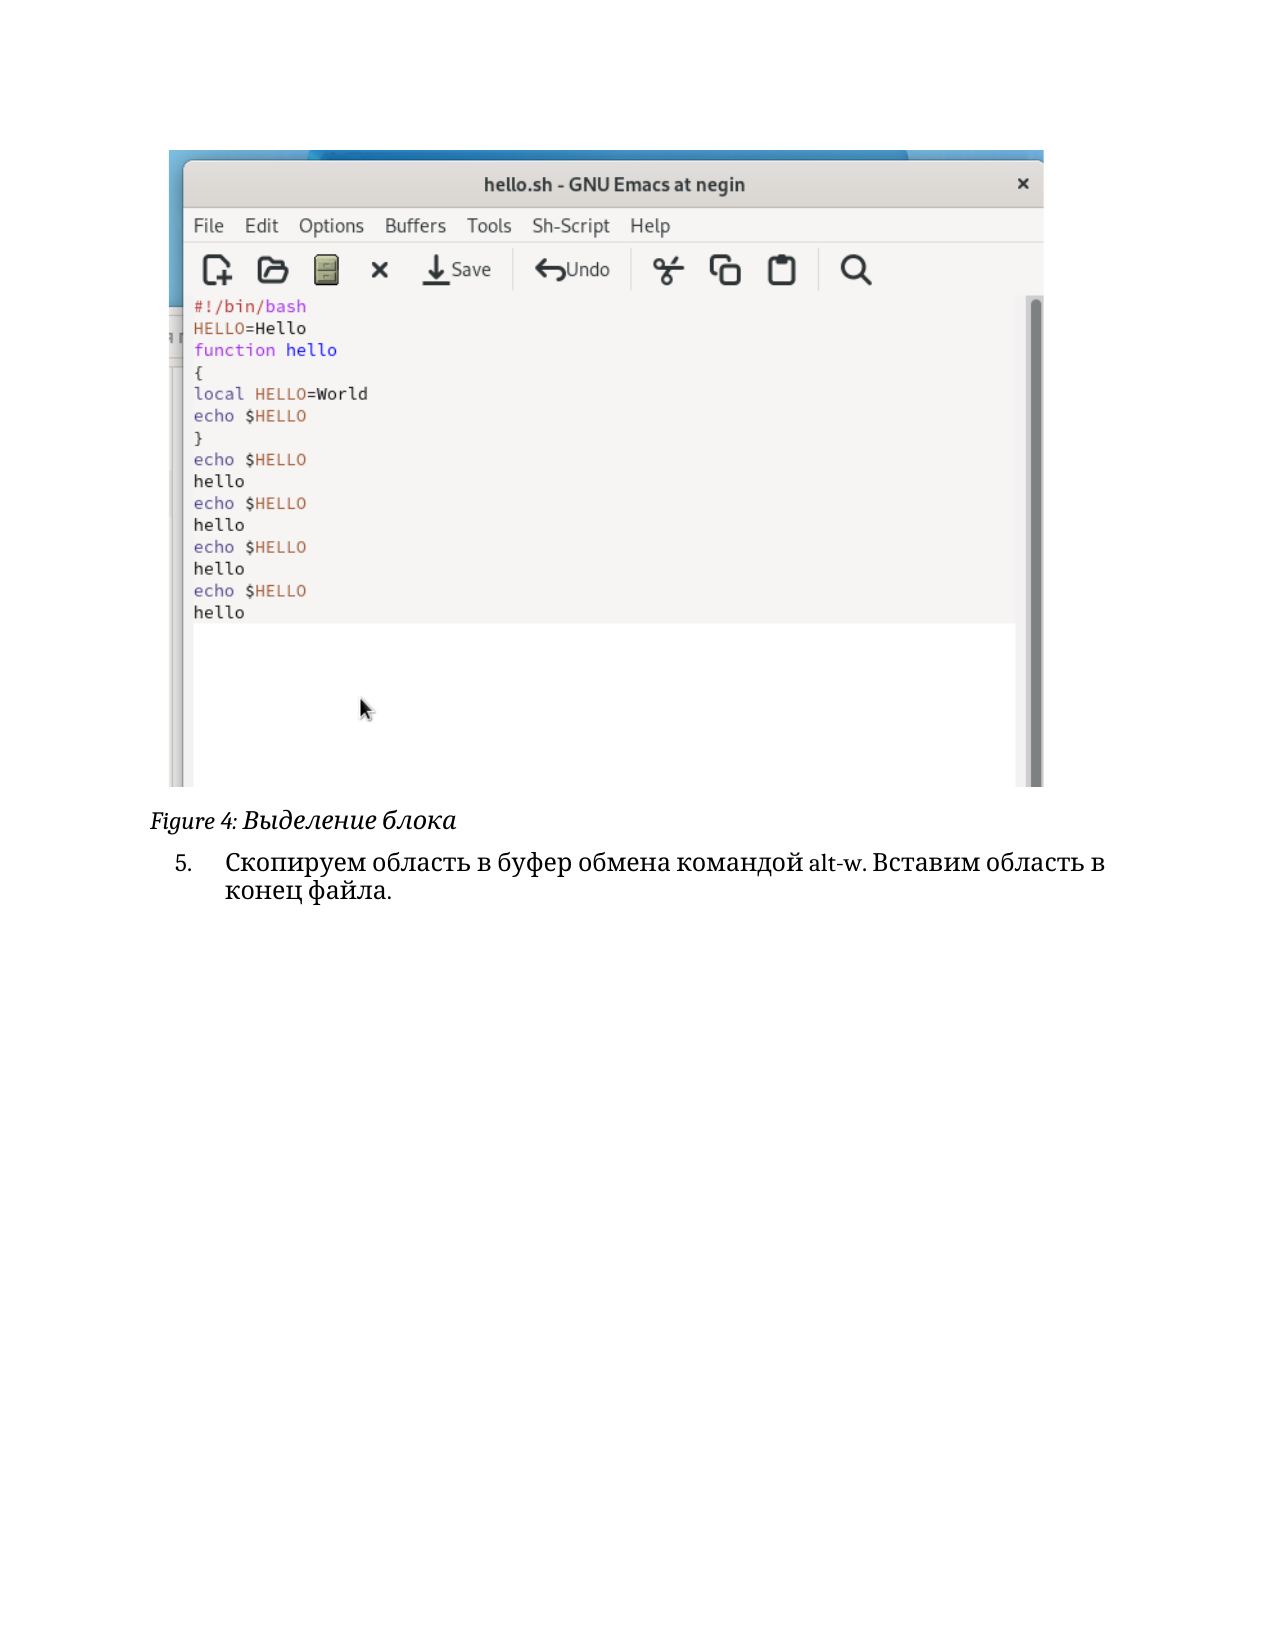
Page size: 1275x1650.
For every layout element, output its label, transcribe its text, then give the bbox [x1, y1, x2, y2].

list Скопируем область в буфер обмена командой alt-w. Вставим область в конец файла. [175, 848, 1125, 906]
picture [168, 150, 1044, 787]
text Figure 4: Выделение блока [150, 807, 1125, 836]
